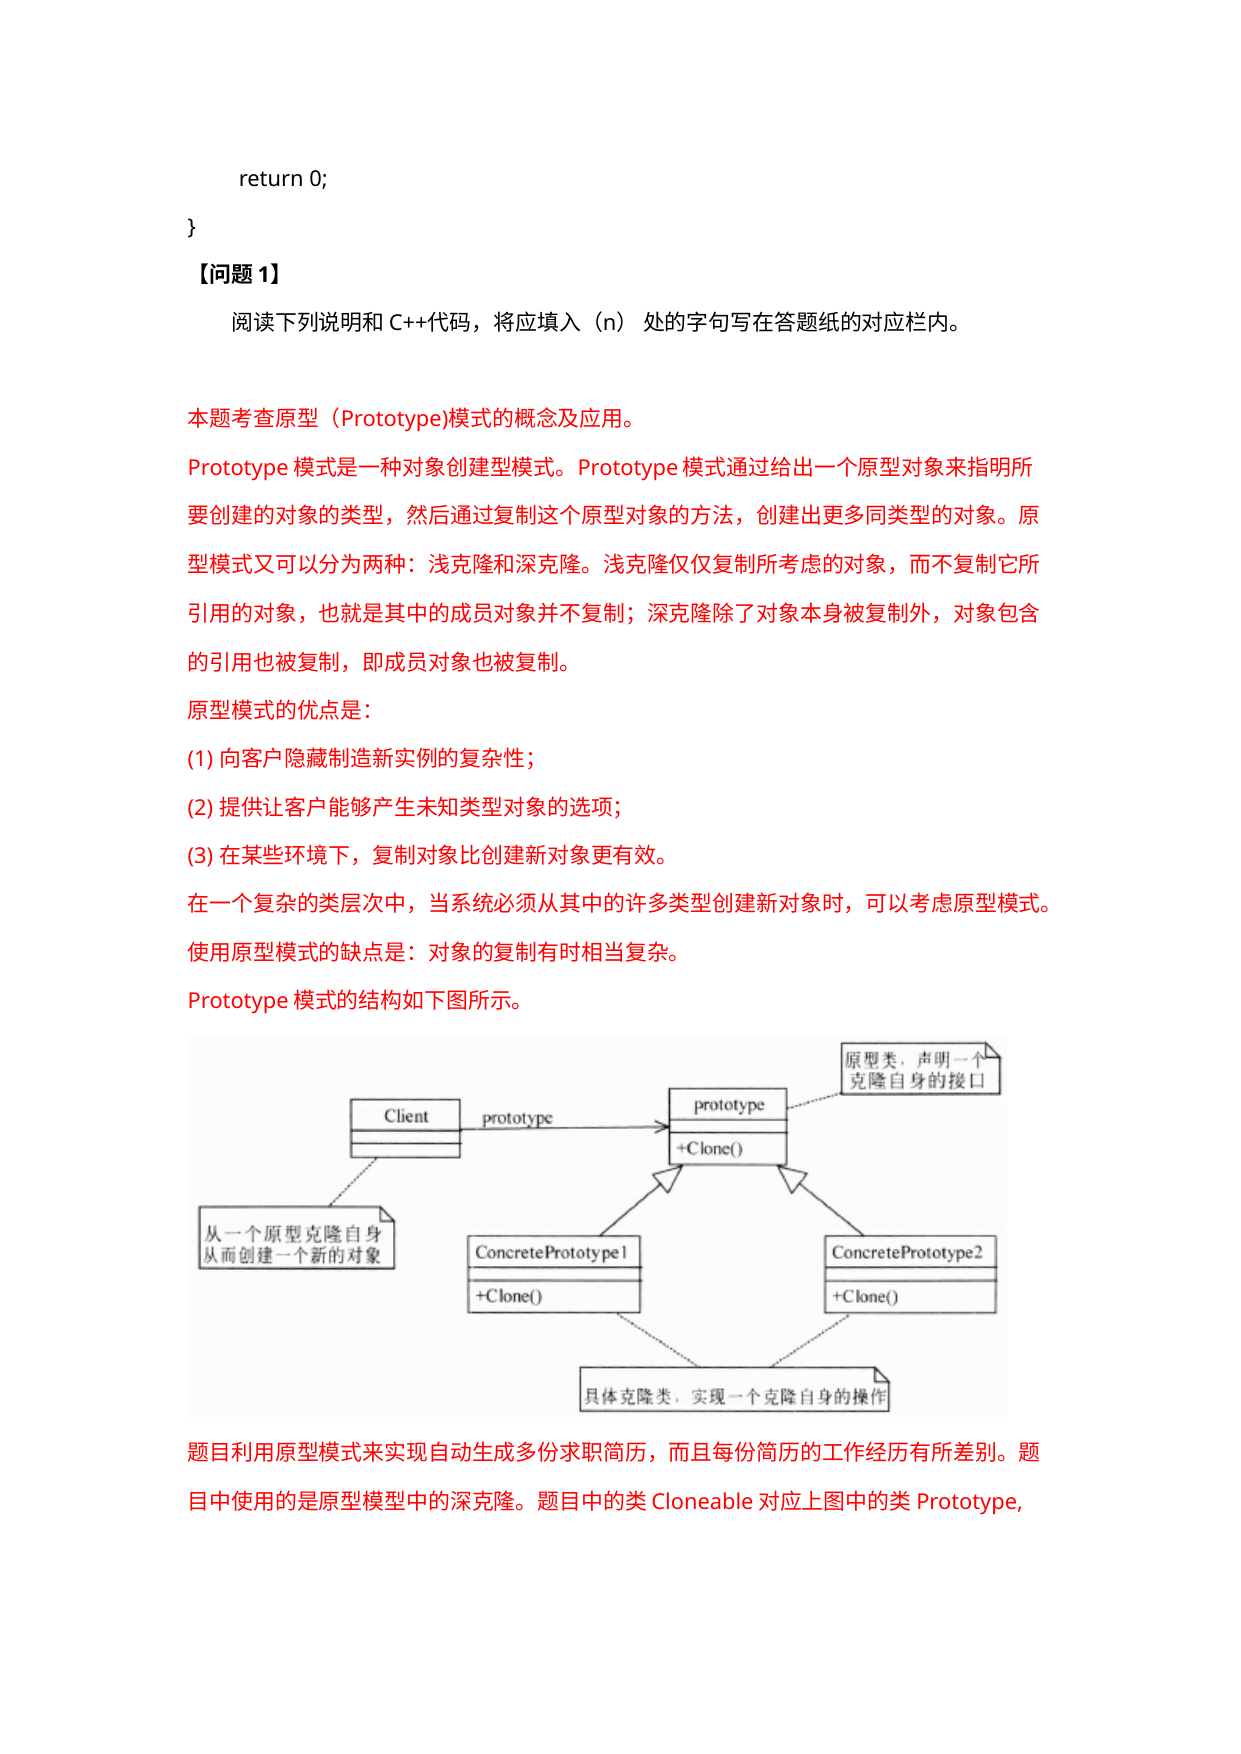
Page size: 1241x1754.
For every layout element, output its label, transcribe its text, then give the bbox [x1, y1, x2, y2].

text 【问题1】 [187, 257, 1053, 289]
picture [187, 1036, 1007, 1417]
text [187, 1434, 1053, 1516]
text } [187, 209, 1053, 242]
text 本题考查原型（Prototype)模式的概念及应用。 [187, 401, 1053, 433]
text 阅读下列说明和C++代码，将应填入（n） 处的字句写在答题纸的对应栏内。 [187, 305, 1053, 338]
text 原型模式的优点是： [187, 692, 1053, 725]
text return 0; [187, 162, 1053, 194]
text Prototype模式的结构如下图所示。 [187, 983, 1053, 1015]
text Prototype模式是一种对象创建型模式。Prototype模式通过给出一个原型对象来指明所要创建的对象的类型，然后通过复制这个原型对象的方法，创建出更多同类型的对象。原型模式又可以分为两种：浅克隆和深克隆。浅克隆仅仅复制所考虑的对象，而不复制它所引用的对象，也就是其中的成员对象并不复制；深克隆除了对象本身被复制外，对象包含的引用也被复制，即成员对象也被复制。 [187, 449, 1053, 677]
text (1) 向客户隐藏制造新实例的复杂性； [187, 741, 1053, 773]
text (3) 在某些环境下，复制对象比创建新对象更有效。 [187, 837, 1053, 870]
text 在一个复杂的类层次中，当系统必须从其中的许多类型创建新对象时，可以考虑原型模式。使用原型模式的缺点是：对象的复制有时相当复杂。 [187, 886, 1053, 967]
text (2) 提供让客户能够产生未知类型对象的选项； [187, 789, 1053, 822]
